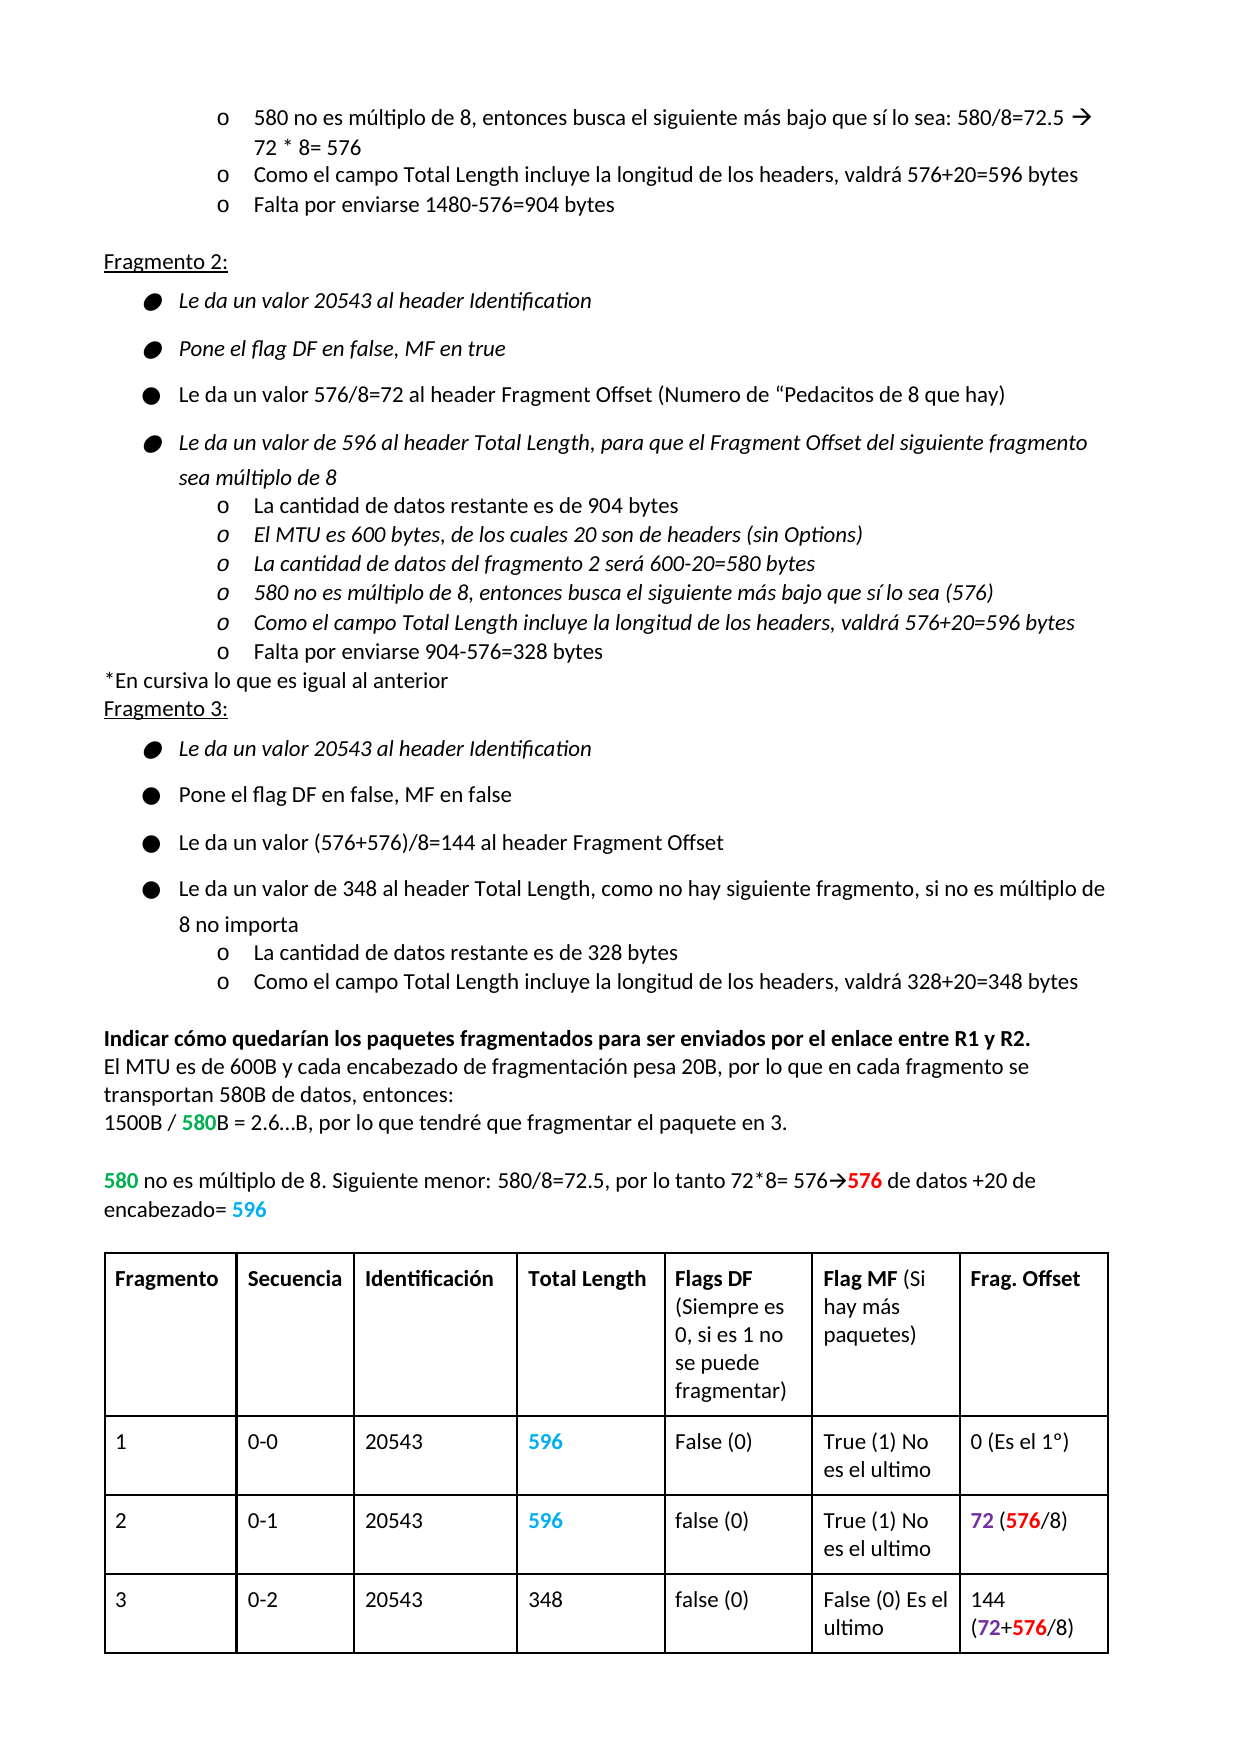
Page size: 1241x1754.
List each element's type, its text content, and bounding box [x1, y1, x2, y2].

table_header Total Length [518, 1254, 664, 1415]
table_header Fragmento [106, 1254, 235, 1415]
list Le da un valor (576+576)/8=144 al header Fragment Offset [141, 816, 1107, 863]
list Le da un valor 576/8=72 al header Fragment Offset (Numero de “Pedacitos de 8 que hay) [141, 369, 1107, 416]
table_cell 3 [106, 1575, 235, 1652]
list Le da un valor 20543 al header Identification [141, 275, 1107, 322]
list 580 no es múltiplo de 8, entonces busca el siguiente más bajo que sí lo sea: 580/8=72.5 72 * 8= 576 [216, 103, 1107, 161]
list La cantidad de datos del fragmento 2 será 600-20=580 bytes [216, 549, 1107, 578]
text 580 no es múltiplo de 8. Siguiente menor: 580/8=72.5, por lo tanto 72*8= 576🡪576 de datos +20 de encabezado= 596 [103, 1164, 1107, 1224]
table_header Secuencia [238, 1254, 353, 1415]
table_cell 20543 [355, 1496, 516, 1573]
list Falta por enviarse 1480-576=904 bytes [216, 190, 1107, 219]
table_cell 0-1 [238, 1496, 353, 1573]
list La cantidad de datos restante es de 904 bytes [216, 491, 1107, 520]
table_cell True (1) No es el ultimo [813, 1496, 959, 1573]
text Indicar cómo quedarían los paquetes fragmentados para ser enviados por el enlace entre R1 y R2. [103, 1024, 1107, 1052]
table_header Frag. Offset [961, 1254, 1107, 1415]
text El MTU es de 600B y cada encabezado de fragmentación pesa 20B, por lo que en cada fragmento se transportan 580B de datos, entonces: [103, 1052, 1107, 1108]
table_cell 144 (72+576/8) [961, 1575, 1107, 1652]
text *En cursiva lo que es igual al anterior [103, 666, 1107, 694]
list Pone el flag DF en false, MF en true [141, 322, 1107, 369]
list Como el campo Total Length incluye la longitud de los headers, valdrá 328+20=348 bytes [216, 967, 1107, 996]
table_cell 20543 [355, 1417, 516, 1494]
list La cantidad de datos restante es de 328 bytes [216, 938, 1107, 967]
table_cell 0-2 [238, 1575, 353, 1652]
table_cell 348 [518, 1575, 664, 1652]
table_cell false (0) [666, 1496, 811, 1573]
list Le da un valor de 596 al header Total Length, para que el Fragment Offset del siguiente fragmento sea múltiplo de 8 [141, 416, 1107, 491]
table_header Flags DF (Siempre es 0, si es 1 no se puede fragmentar) [666, 1254, 811, 1415]
text 1500B / 580B = 2.6…B, por lo que tendré que fragmentar el paquete en 3. [103, 1108, 1107, 1136]
list Como el campo Total Length incluye la longitud de los headers, valdrá 576+20=596 bytes [216, 608, 1107, 637]
list Falta por enviarse 904-576=328 bytes [216, 637, 1107, 666]
list El MTU es 600 bytes, de los cuales 20 son de headers (sin Options) [216, 520, 1107, 549]
list Le da un valor de 348 al header Total Length, como no hay siguiente fragmento, si no es múltiplo de 8 no importa [141, 863, 1107, 938]
list 580 no es múltiplo de 8, entonces busca el siguiente más bajo que sí lo sea (576) [216, 578, 1107, 608]
list Pone el flag DF en false, MF en false [141, 769, 1107, 816]
table_cell false (0) [666, 1575, 811, 1652]
text Fragmento 2: [103, 247, 1107, 275]
table_cell False (0) [666, 1417, 811, 1494]
table_header Flag MF (Si hay más paquetes) [813, 1254, 959, 1415]
table_cell 2 [106, 1496, 235, 1573]
table_cell 0-0 [238, 1417, 353, 1494]
list Le da un valor 20543 al header Identification [141, 722, 1107, 769]
table_cell 20543 [355, 1575, 516, 1652]
table_cell 596 [518, 1496, 664, 1573]
table_cell 1 [106, 1417, 235, 1494]
text Fragmento 3: [103, 694, 1107, 722]
list Como el campo Total Length incluye la longitud de los headers, valdrá 576+20=596 bytes [216, 161, 1107, 190]
table_cell 596 [518, 1417, 664, 1494]
table_header Identificación [355, 1254, 516, 1415]
table_cell 72 (576/8) [961, 1496, 1107, 1573]
table_cell True (1) No es el ultimo [813, 1417, 959, 1494]
table_cell False (0) Es el ultimo [813, 1575, 959, 1652]
table_cell 0 (Es el 1º) [961, 1417, 1107, 1494]
